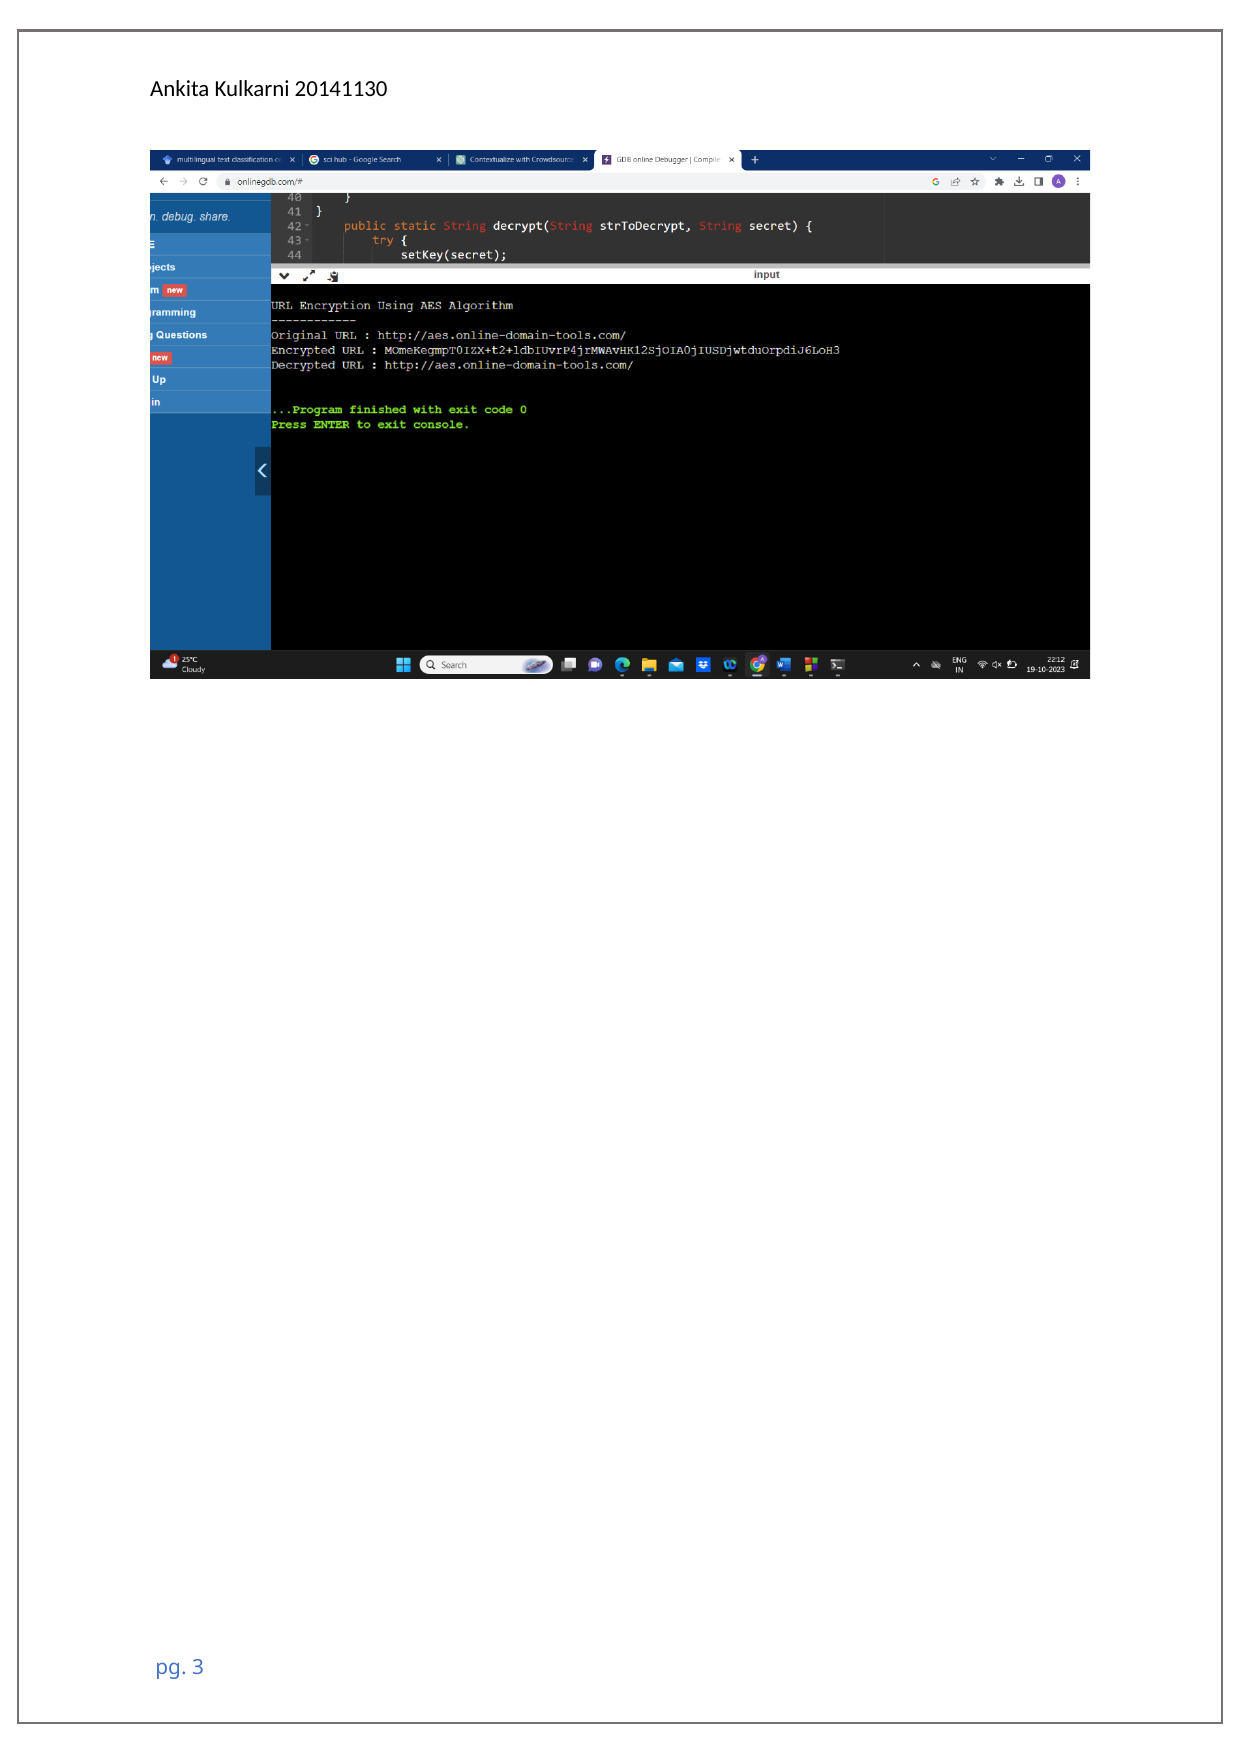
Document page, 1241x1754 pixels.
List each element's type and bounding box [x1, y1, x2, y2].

picture [150, 150, 1091, 679]
